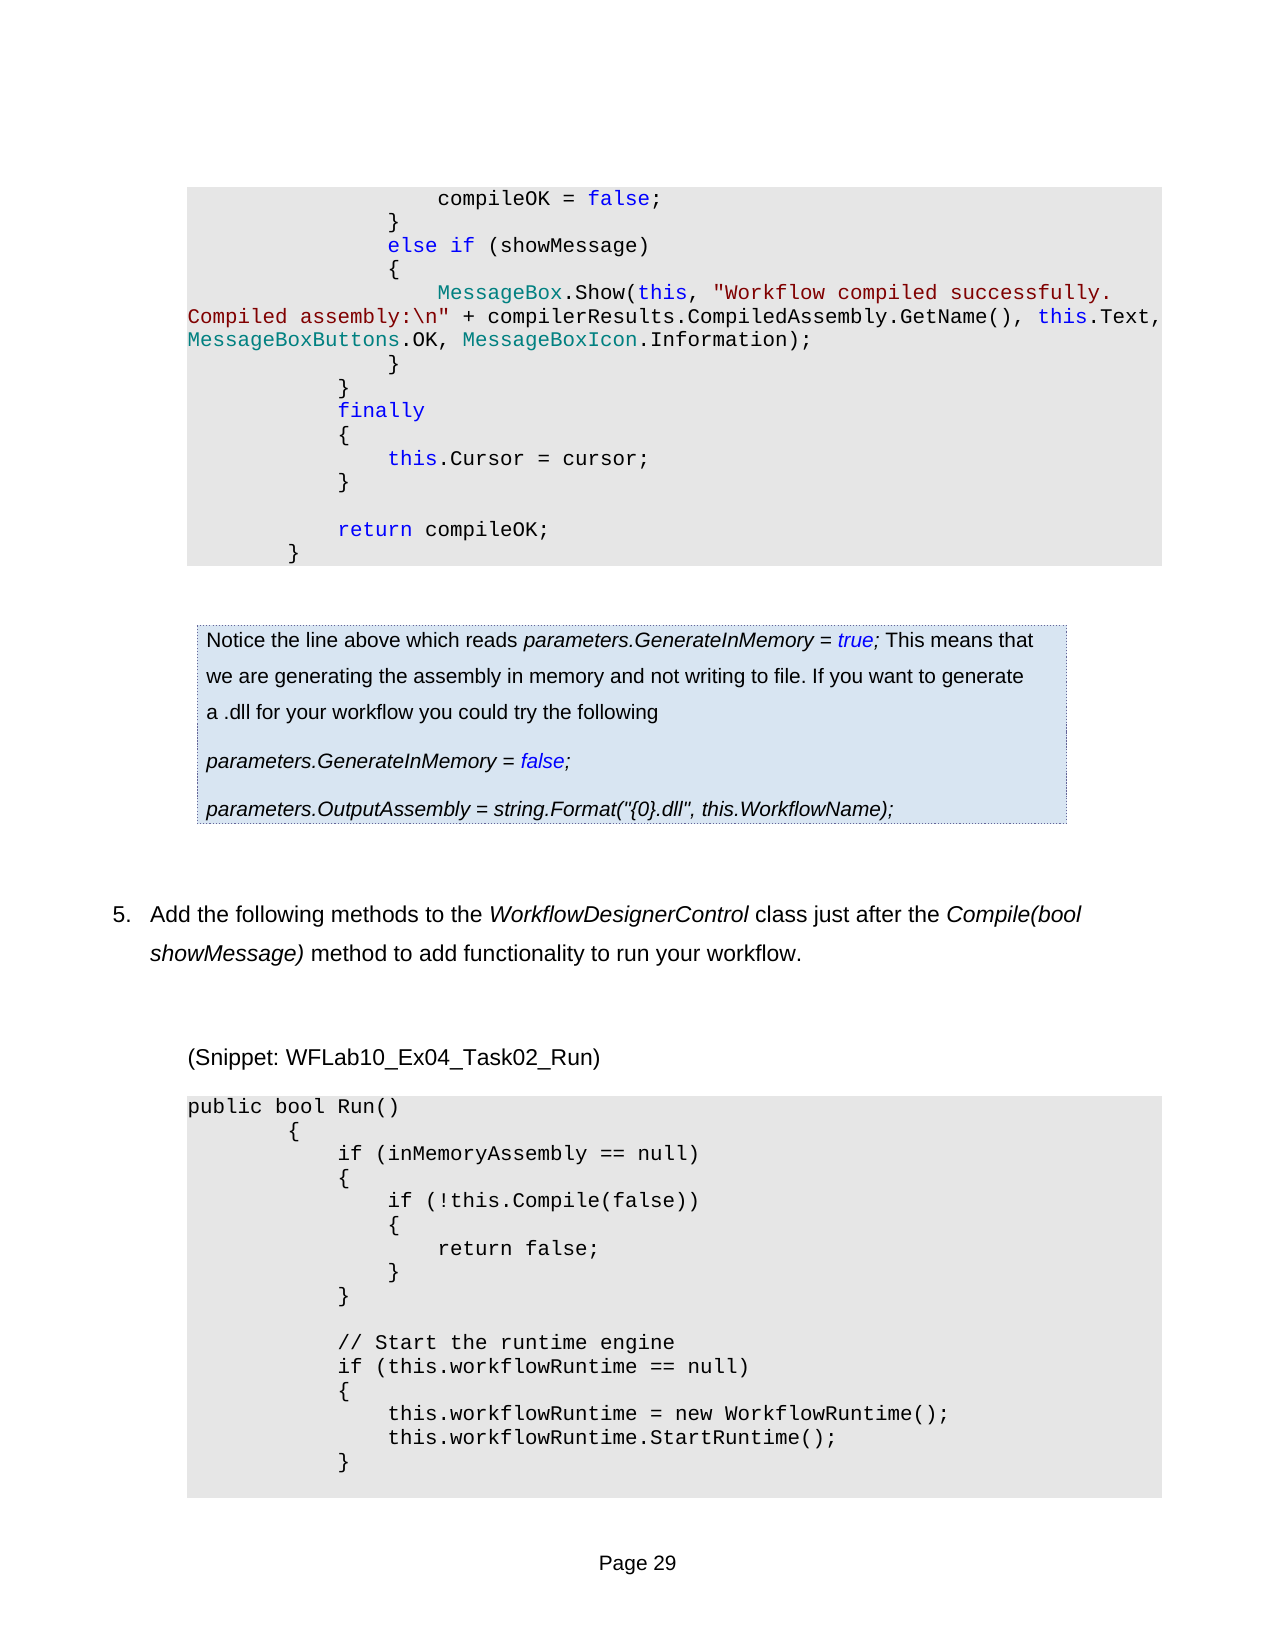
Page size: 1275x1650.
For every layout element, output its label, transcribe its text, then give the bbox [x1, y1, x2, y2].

text compileOK = false; [187, 187, 1162, 211]
text { [187, 1167, 1162, 1191]
text } [187, 1261, 1162, 1285]
text if (this.workflowRuntime == null) [187, 1356, 1162, 1380]
text parameters.OutputAssembly = string.Format("{0}.dll", this.WorkflowName); [197, 794, 1067, 824]
text public bool Run() [187, 1096, 1162, 1119]
text MessageBox.Show(this, "Workflow compiled successfully. Compiled assembly:\n" + compilerResults.CompiledAssembly.GetName(), this.Text, MessageBoxButtons.OK, MessageBoxIcon.Information); [187, 282, 1162, 353]
text if (inMemoryAssembly == null) [187, 1143, 1162, 1167]
text this.workflowRuntime.StartRuntime(); [187, 1427, 1162, 1451]
text { [187, 1119, 1162, 1143]
text { [187, 424, 1162, 448]
text // Start the runtime engine [187, 1332, 1162, 1356]
text { [187, 1380, 1162, 1403]
text this.workflowRuntime = new WorkflowRuntime(); [187, 1403, 1162, 1427]
text Add the following methods to the WorkflowDesignerControl class just after the Compile(bool showMessage) method to add functionality to run your workflow. [112, 901, 1162, 966]
text if (!this.Compile(false)) [187, 1191, 1162, 1214]
text } [187, 542, 1162, 566]
text } [187, 353, 1162, 377]
text } [187, 471, 1162, 495]
list (Snippet: WFLab10_Ex04_Task02_Run) [187, 1044, 1162, 1070]
text parameters.GenerateInMemory = false; [197, 745, 1067, 772]
text return compileOK; [187, 518, 1162, 542]
text { [187, 1214, 1162, 1238]
text else if (showMessage) [187, 235, 1162, 258]
text finally [187, 400, 1162, 424]
text return false; [187, 1238, 1162, 1261]
text this.Cursor = cursor; [187, 448, 1162, 471]
text } [187, 1451, 1162, 1474]
text } [187, 1285, 1162, 1309]
text { [187, 258, 1162, 282]
text } [187, 377, 1162, 400]
text Notice the line above which reads parameters.GenerateInMemory = true; This means that we are generating the assembly in memory and not writing to file. If you want to generate a .dll for your workflow you could try the following [197, 625, 1067, 724]
text } [187, 211, 1162, 235]
